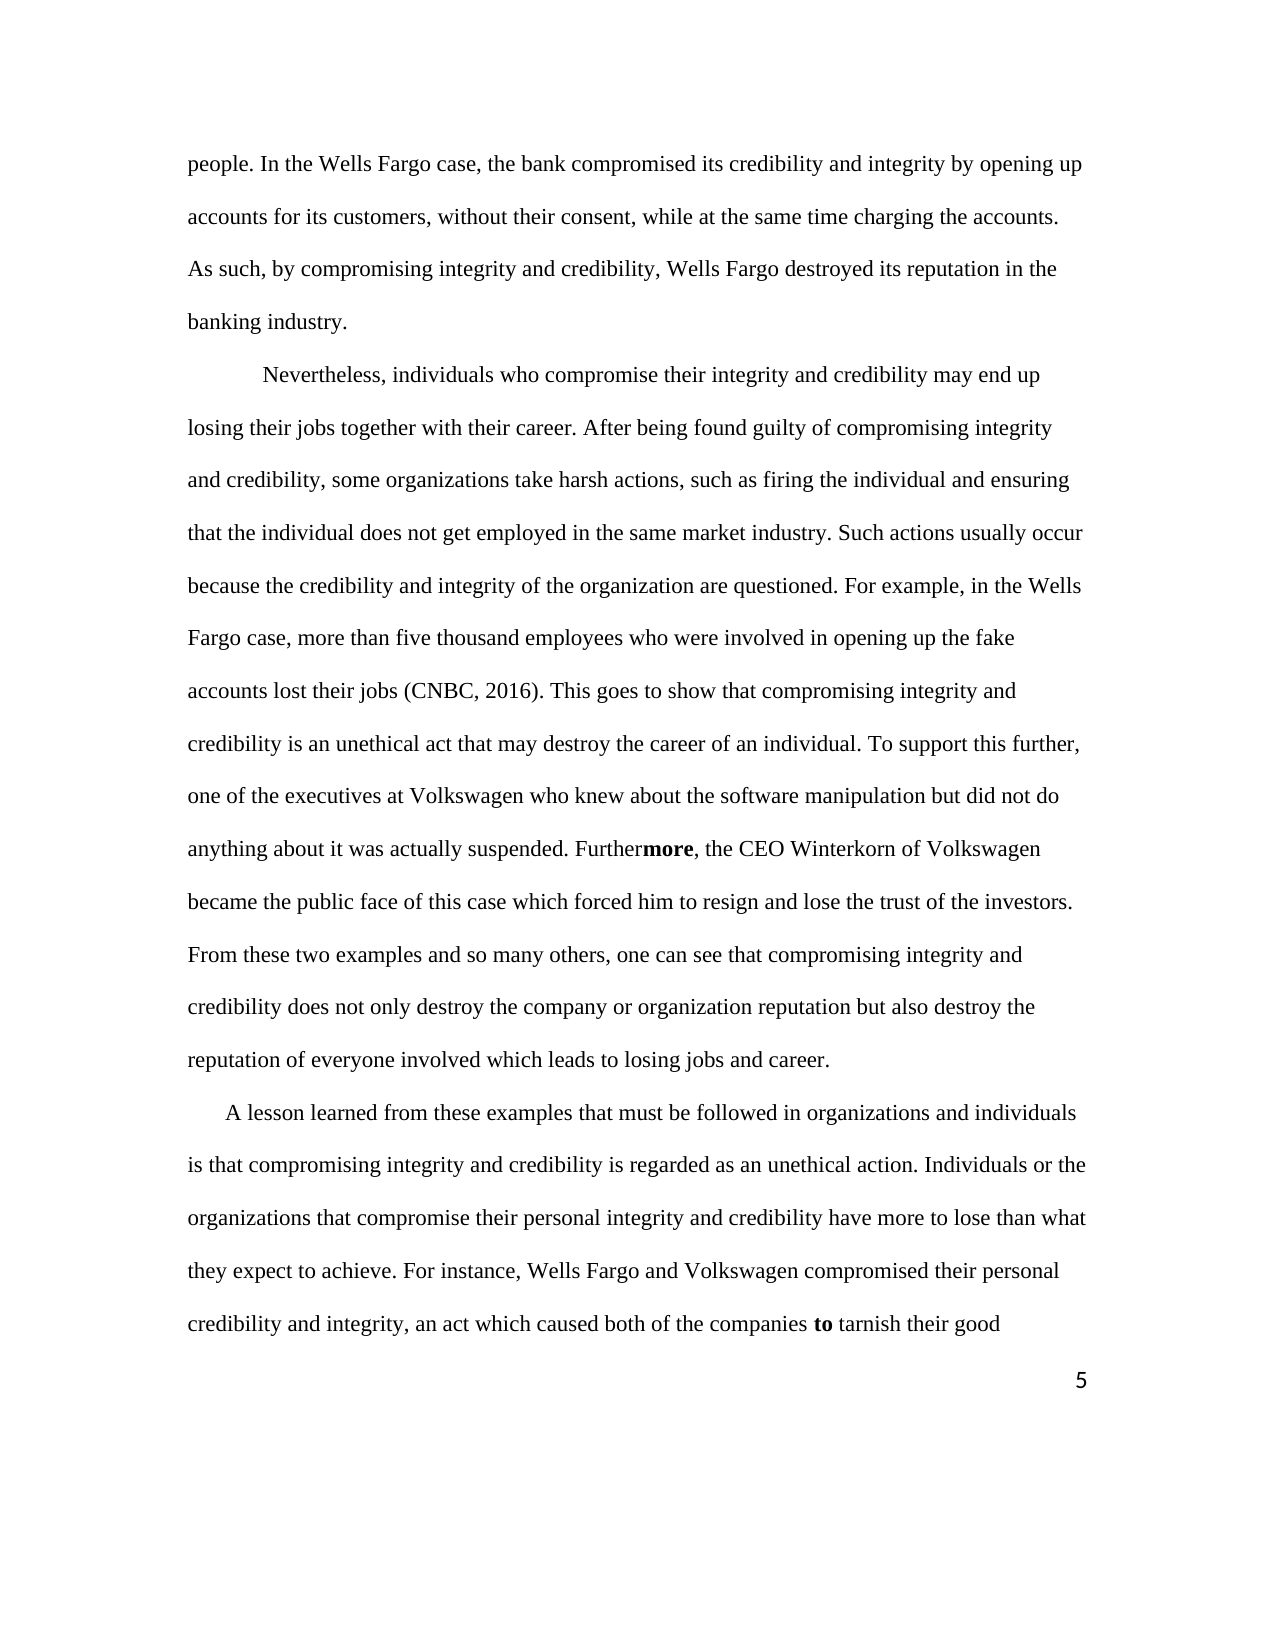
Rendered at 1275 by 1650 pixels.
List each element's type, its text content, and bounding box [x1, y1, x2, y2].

text Nevertheless, individuals who compromise their integrity and credibility may end up losing their jobs together with their career. After being found guilty of compromising integrity and credibility, some organizations take harsh actions, such as firing the individual and ensuring that the individual does not get employed in the same market industry. Such actions usually occur because the credibility and integrity of the organization are questioned. For example, in the Wells Fargo case, more than five thousand employees who were involved in opening up the fake accounts lost their jobs (CNBC, 2016). This goes to show that compromising integrity and credibility is an unethical act that may destroy the career of an individual. To support this further, one of the executives at Volkswagen who knew about the software manipulation but did not do anything about it was actually suspended. Furthermore, the CEO Winterkorn of Volkswagen became the public face of this case which forced him to resign and lose the trust of the investors. From these two examples and so many others, one can see that compromising integrity and credibility does not only destroy the company or organization reputation but also destroy the reputation of everyone involved which leads to losing jobs and career. [187, 361, 1087, 1072]
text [187, 1099, 1087, 1336]
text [187, 150, 1087, 334]
